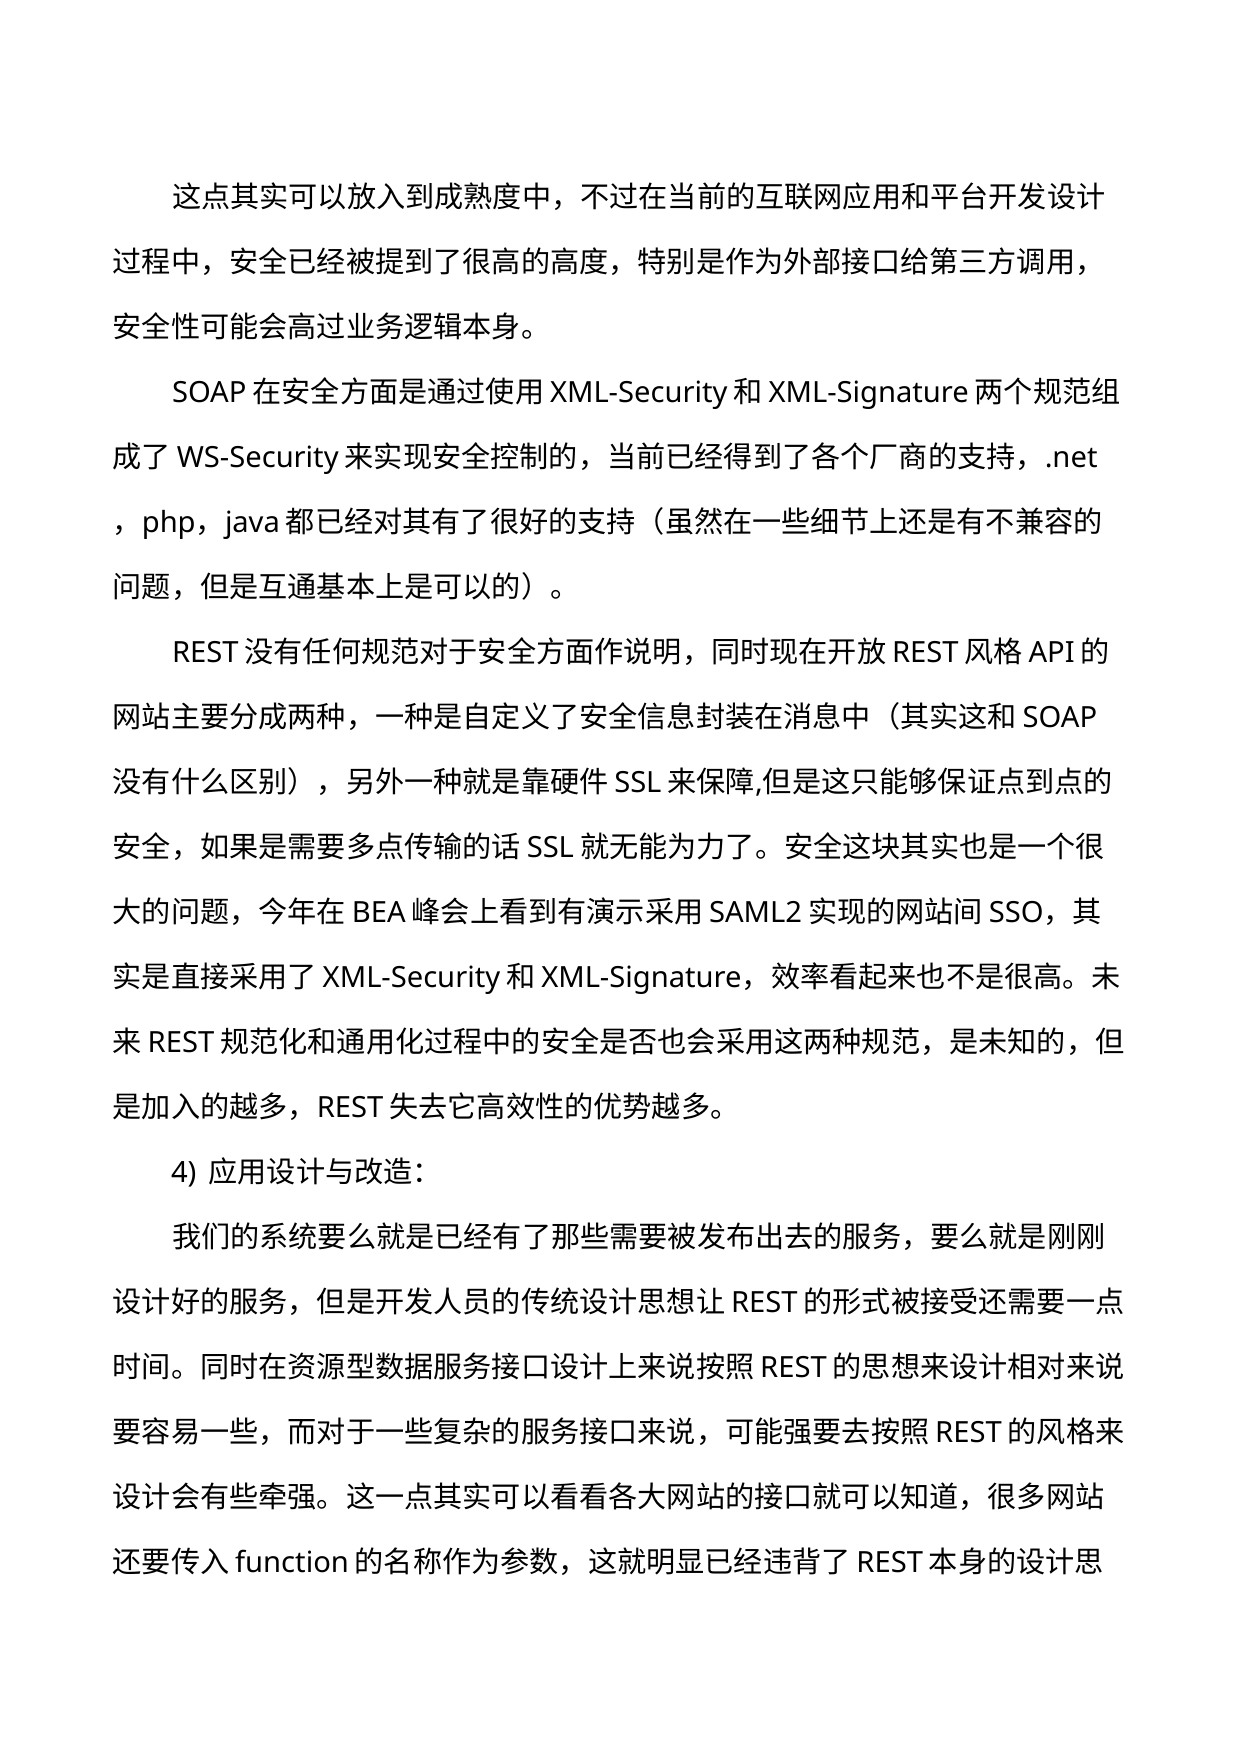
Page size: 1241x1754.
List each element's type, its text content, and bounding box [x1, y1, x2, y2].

text 这点其实可以放入到成熟度中，不过在当前的互联网应用和平台开发设计过程中，安全已经被提到了很高的高度，特别是作为外部接口给第三方调用，安全性可能会高过业务逻辑本身。 [112, 162, 1128, 357]
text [112, 1202, 1128, 1592]
text SOAP在安全方面是通过使用XML-Security和XML-Signature两个规范组成了WS-Security来实现安全控制的，当前已经得到了各个厂商的支持，.net ，php，java都已经对其有了很好的支持（虽然在一些细节上还是有不兼容的问题，但是互通基本上是可以的）。 [112, 357, 1128, 617]
list 应用设计与改造： [171, 1137, 1128, 1202]
text REST没有任何规范对于安全方面作说明，同时现在开放REST风格API的网站主要分成两种，一种是自定义了安全信息封装在消息中（其实这和SOAP没有什么区别），另外一种就是靠硬件SSL来保障,但是这只能够保证点到点的安全，如果是需要多点传输的话SSL就无能为力了。安全这块其实也是一个很大的问题，今年在BEA峰会上看到有演示采用SAML2实现的网站间SSO，其实是直接采用了XML-Security和XML-Signature，效率看起来也不是很高。未来REST规范化和通用化过程中的安全是否也会采用这两种规范，是未知的，但是加入的越多，REST失去它高效性的优势越多。 [112, 617, 1128, 1137]
